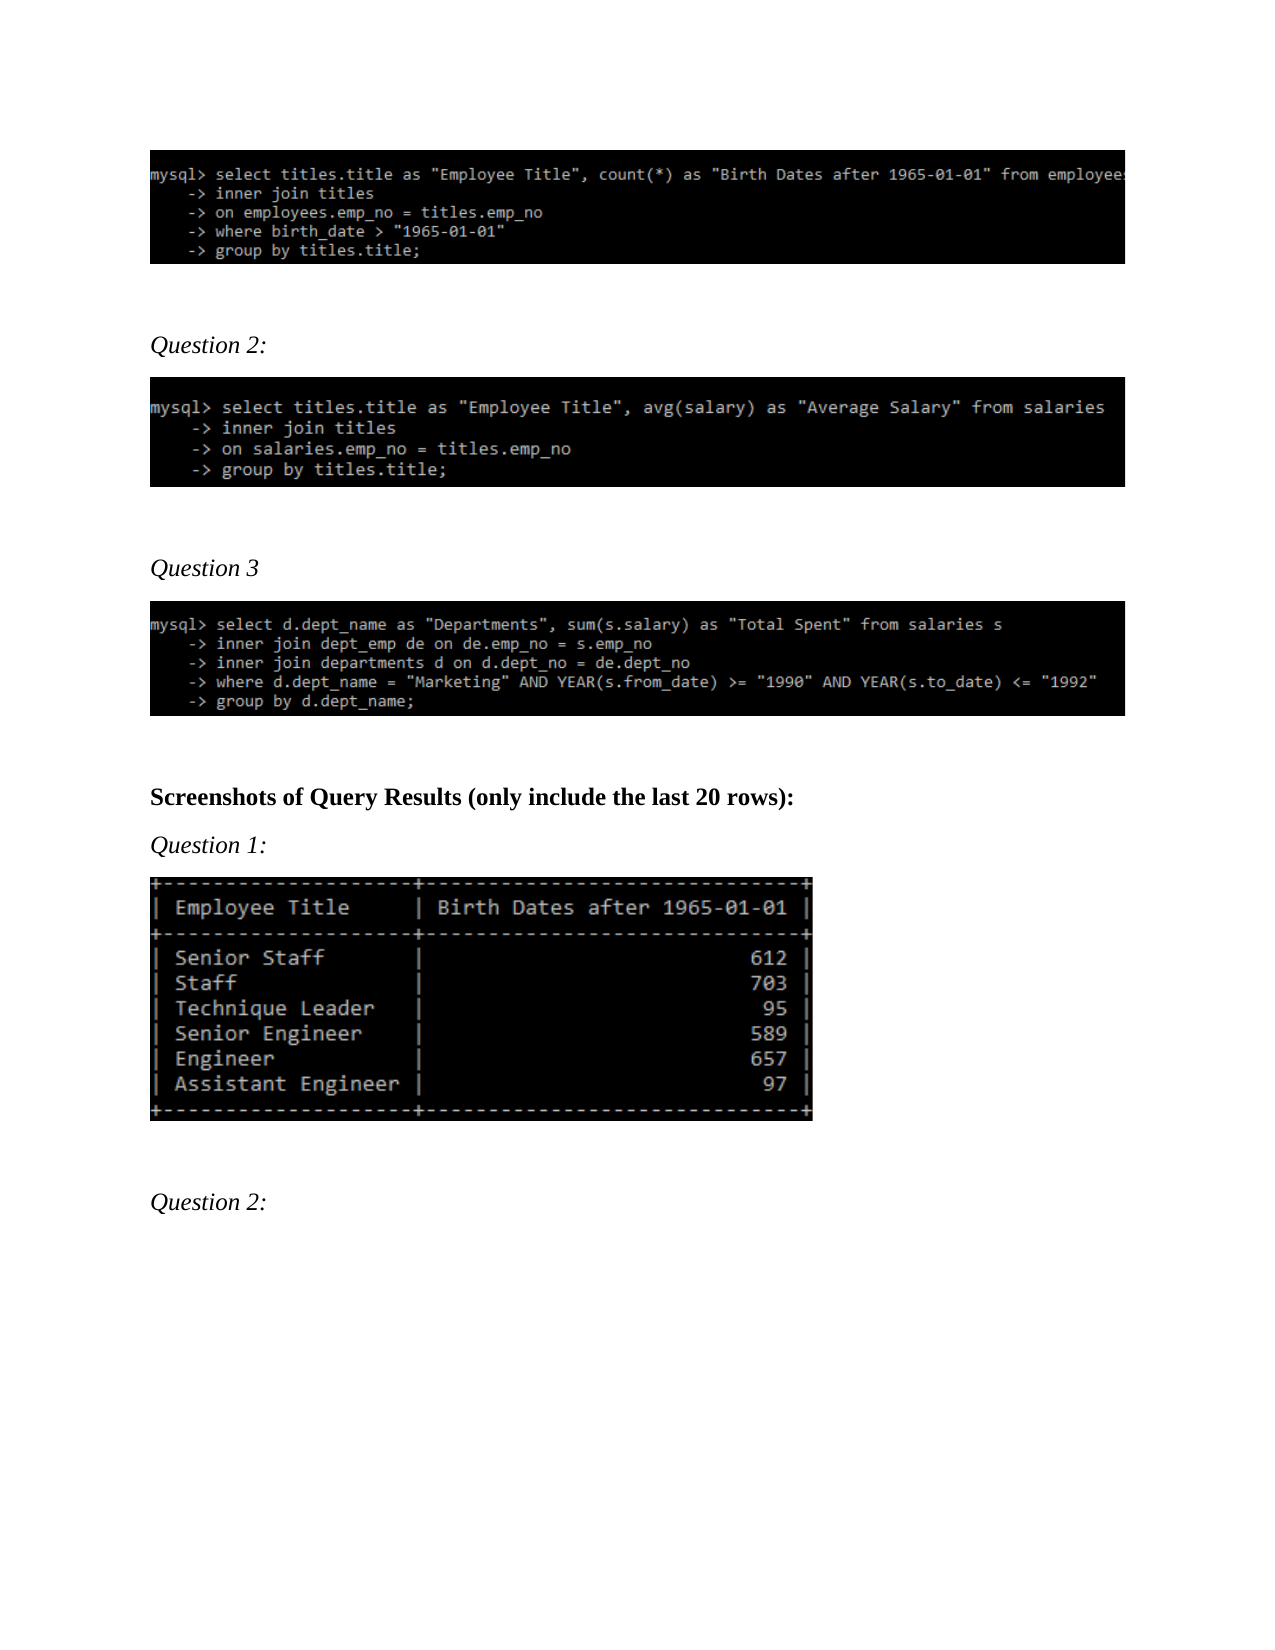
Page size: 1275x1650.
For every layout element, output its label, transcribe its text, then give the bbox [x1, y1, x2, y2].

picture [150, 877, 813, 1121]
picture [150, 377, 1125, 487]
text Question 2: [150, 330, 1125, 359]
text Question 2: [150, 1187, 1125, 1216]
picture [150, 150, 1125, 264]
text Screenshots of Query Results (only include the last 20 rows): [150, 782, 1125, 811]
picture [150, 601, 1125, 716]
text Question 1: [150, 830, 1125, 859]
text Question 3 [150, 553, 1125, 582]
